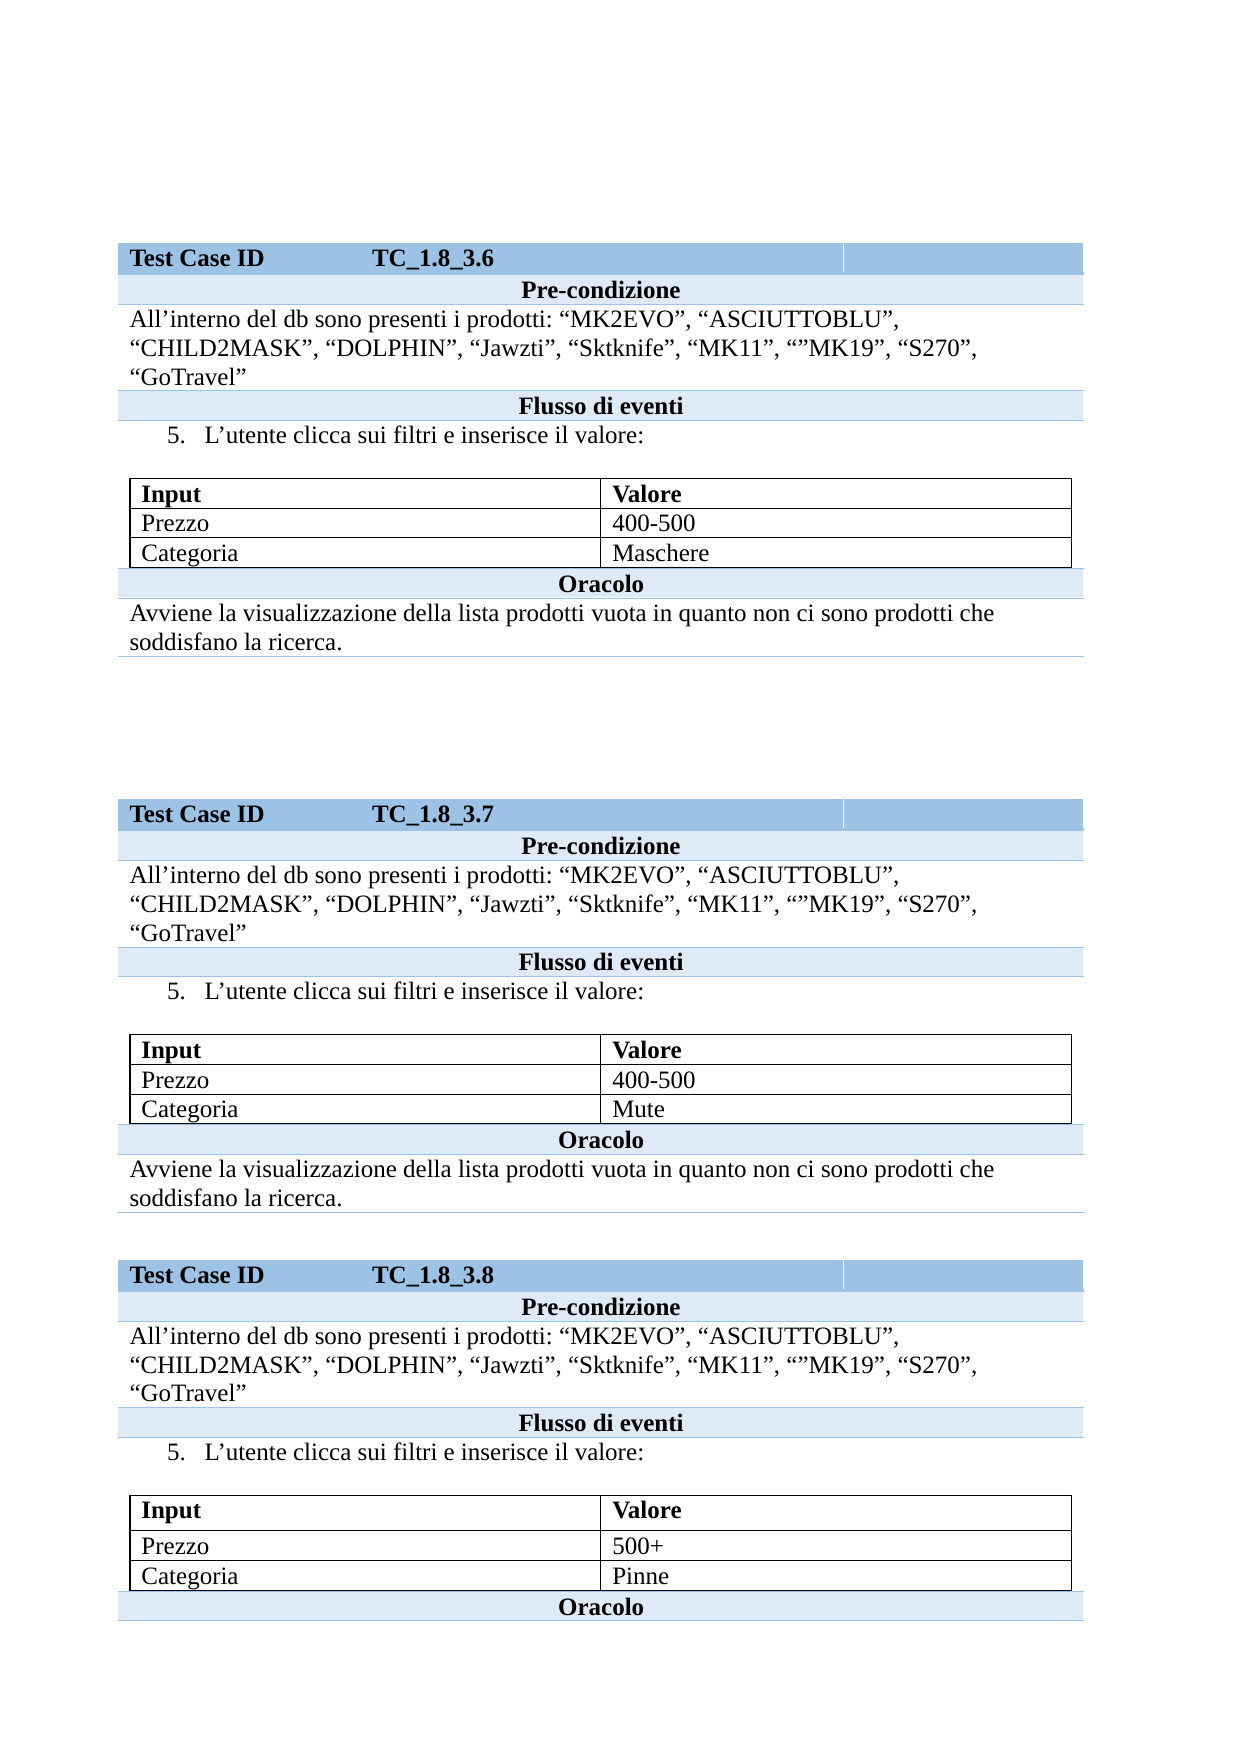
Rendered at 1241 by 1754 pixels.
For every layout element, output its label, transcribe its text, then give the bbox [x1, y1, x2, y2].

table_header [844, 799, 1083, 828]
table_cell Avviene la visualizzazione della lista prodotti vuota in quanto non ci sono prodotti che soddisfano la ricerca. [118, 1155, 1083, 1212]
table_header [601, 799, 843, 828]
table_cell Avviene la visualizzazione della lista prodotti vuota in quanto non ci sono prodotti che soddisfano la ricerca. [118, 599, 1083, 656]
table_cell Flusso di eventi [118, 948, 1083, 976]
table_cell Pre-condizione [118, 831, 1083, 860]
table_header TC_1.8_3.7 [361, 799, 601, 828]
table_header Test Case ID [118, 799, 361, 828]
table_cell L’utente clicca sui filtri e inserisce il valore: [118, 977, 1083, 1124]
table_header [844, 243, 1083, 272]
table_cell L’utente clicca sui filtri e inserisce il valore: [118, 1438, 1083, 1591]
table_header Test Case ID [118, 243, 361, 272]
table_header [601, 1260, 843, 1289]
table_header TC_1.8_3.8 [361, 1260, 601, 1289]
table_cell Oracolo [118, 569, 1083, 597]
table_cell Oracolo [118, 1125, 1083, 1154]
table_cell Flusso di eventi [118, 1408, 1083, 1437]
table_header [601, 243, 843, 272]
table_cell Pre-condizione [118, 1292, 1083, 1321]
table_cell L’utente clicca sui filtri e inserisce il valore: [118, 421, 1083, 568]
table_cell Oracolo [118, 1592, 1083, 1620]
table_cell Flusso di eventi [118, 391, 1083, 420]
table_header Test Case ID [118, 1260, 361, 1289]
table_header [844, 1260, 1083, 1289]
table_header TC_1.8_3.6 [361, 243, 601, 272]
table_cell Pre-condizione [118, 275, 1083, 304]
